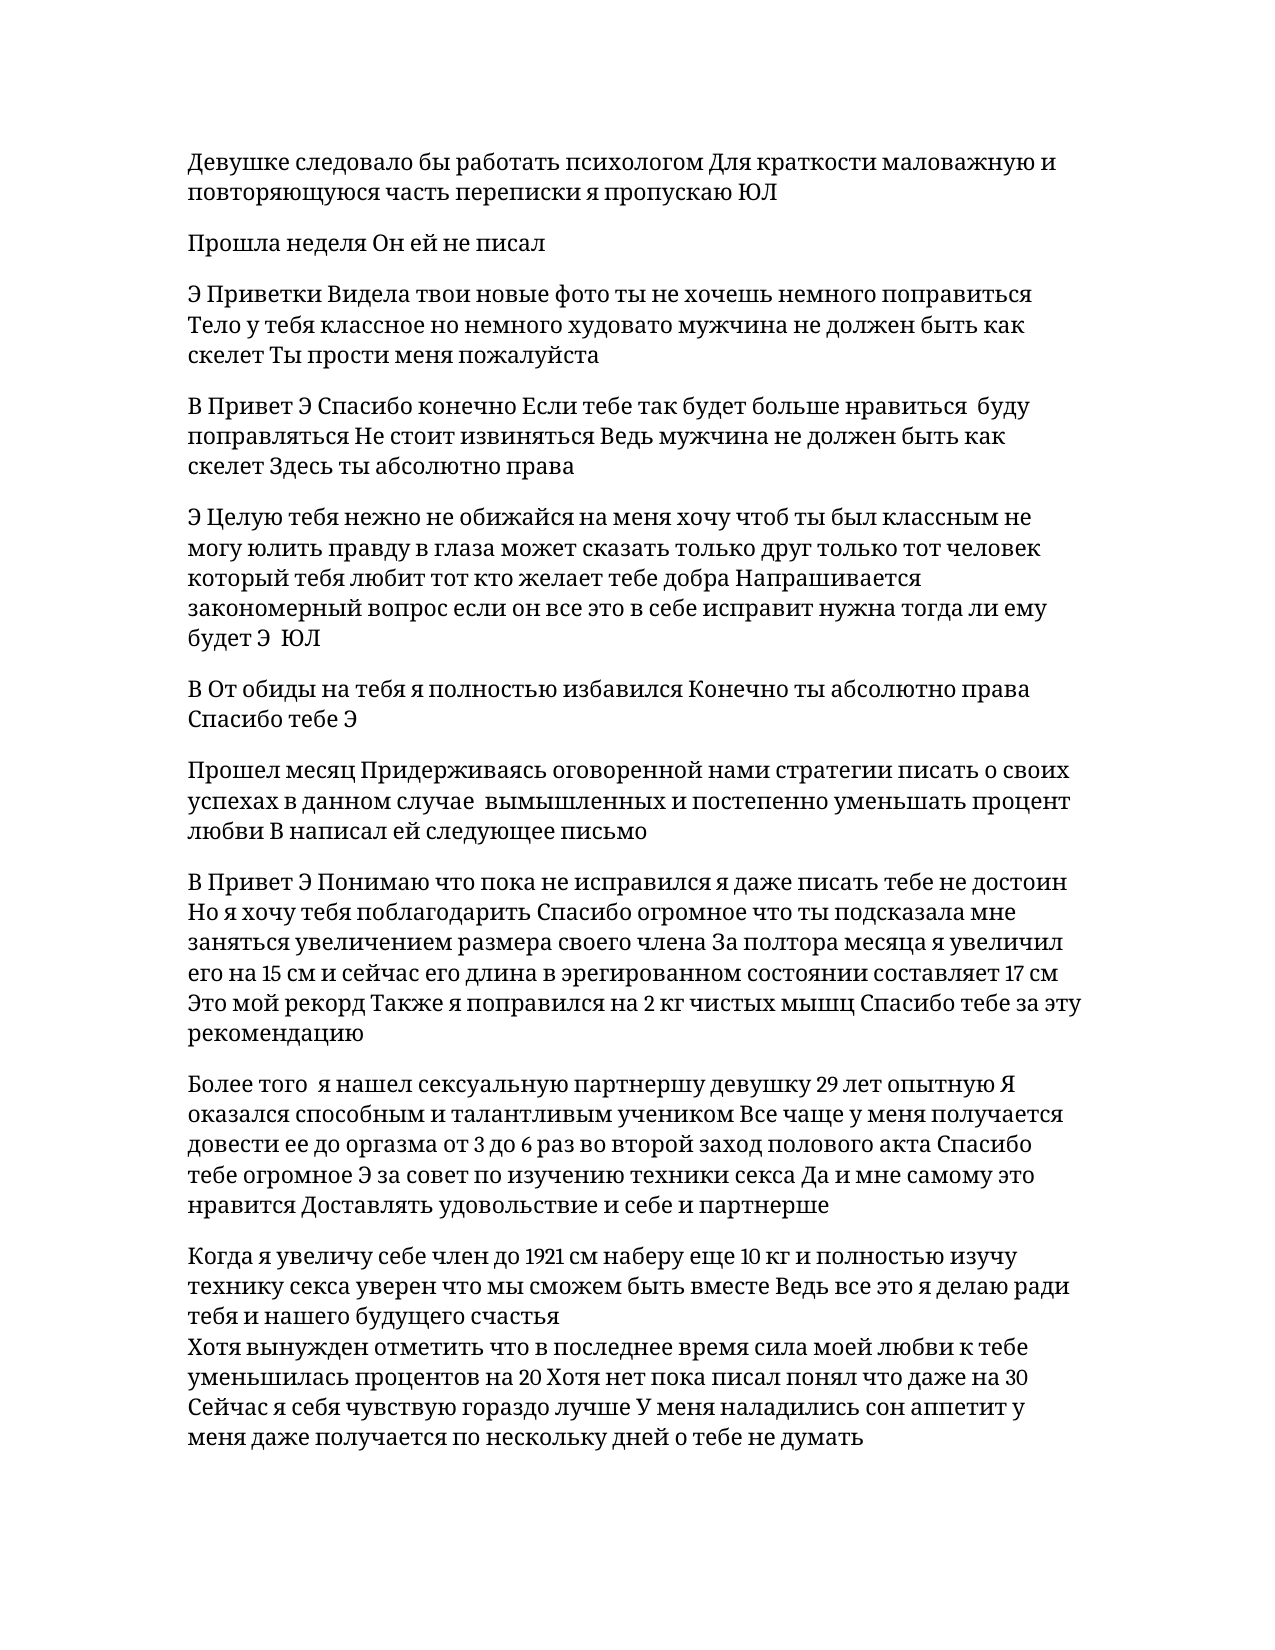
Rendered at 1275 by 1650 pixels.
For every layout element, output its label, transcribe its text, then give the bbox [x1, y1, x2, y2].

text Э Целую тебя нежно не обижайся на меня хочу чтоб ты был классным не могу юлить правду в глаза может сказать только друг только тот человек который тебя любит тот кто желает тебе добра Напрашивается закономерный вопрос если он все это в себе исправит нужна тогда ли ему будет Э ЮЛ [187, 505, 1087, 652]
text Прошел месяц Придерживаясь оговоренной нами стратегии писать о своих успехах в данном случае вымышленных и постепенно уменьшать процент любви В написал ей следующее письмо [187, 758, 1087, 845]
text В Привет Э Понимаю что пока не исправился я даже писать тебе не достоин Но я хочу тебя поблагодарить Спасибо огромное что ты подсказала мне заняться увеличением размера своего члена За полтора месяца я увеличил его на 15 см и сейчас его длина в эрегированном состоянии составляет 17 см Это мой рекорд Также я поправился на 2 кг чистых мышц Спасибо тебе за эту рекомендацию [187, 870, 1087, 1047]
text Более того я нашел сексуальную партнершу девушку 29 лет опытную Я оказался способным и талантливым учеником Все чаще у меня получается довести ее до оргазма от 3 до 6 раз во второй заход полового акта Спасибо тебе огромное Э за совет по изучению техники секса Да и мне самому это нравится Доставлять удовольствие и себе и партнерше [187, 1072, 1087, 1219]
text Прошла неделя Он ей не писал [187, 231, 1087, 258]
text В От обиды на тебя я полностью избавился Конечно ты абсолютно права Спасибо тебе Э [187, 677, 1087, 734]
text Э Приветки Видела твои новые фото ты не хочешь немного поправиться Тело у тебя классное но немного худовато мужчина не должен быть как скелет Ты прости меня пожалуйста [187, 282, 1087, 369]
text В Привет Э Спасибо конечно Если тебе так будет больше нравиться буду поправляться Не стоит извиняться Ведь мужчина не должен быть как скелет Здесь ты абсолютно права [187, 394, 1087, 481]
text Когда я увеличу себе член до 1921 см наберу еще 10 кг и полностью изучу технику секса уверен что мы сможем быть вместе Ведь все это я делаю ради тебя и нашего будущего счастья Хотя вынужден отметить что в последнее время сила моей любви к тебе уменьшилась процентов на 20 Хотя нет пока писал понял что даже на 30 Сейчас я себя чувствую гораздо лучше У меня наладились сон аппетит у меня даже получается по нескольку дней о тебе не думать [187, 1244, 1087, 1451]
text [187, 150, 1087, 207]
